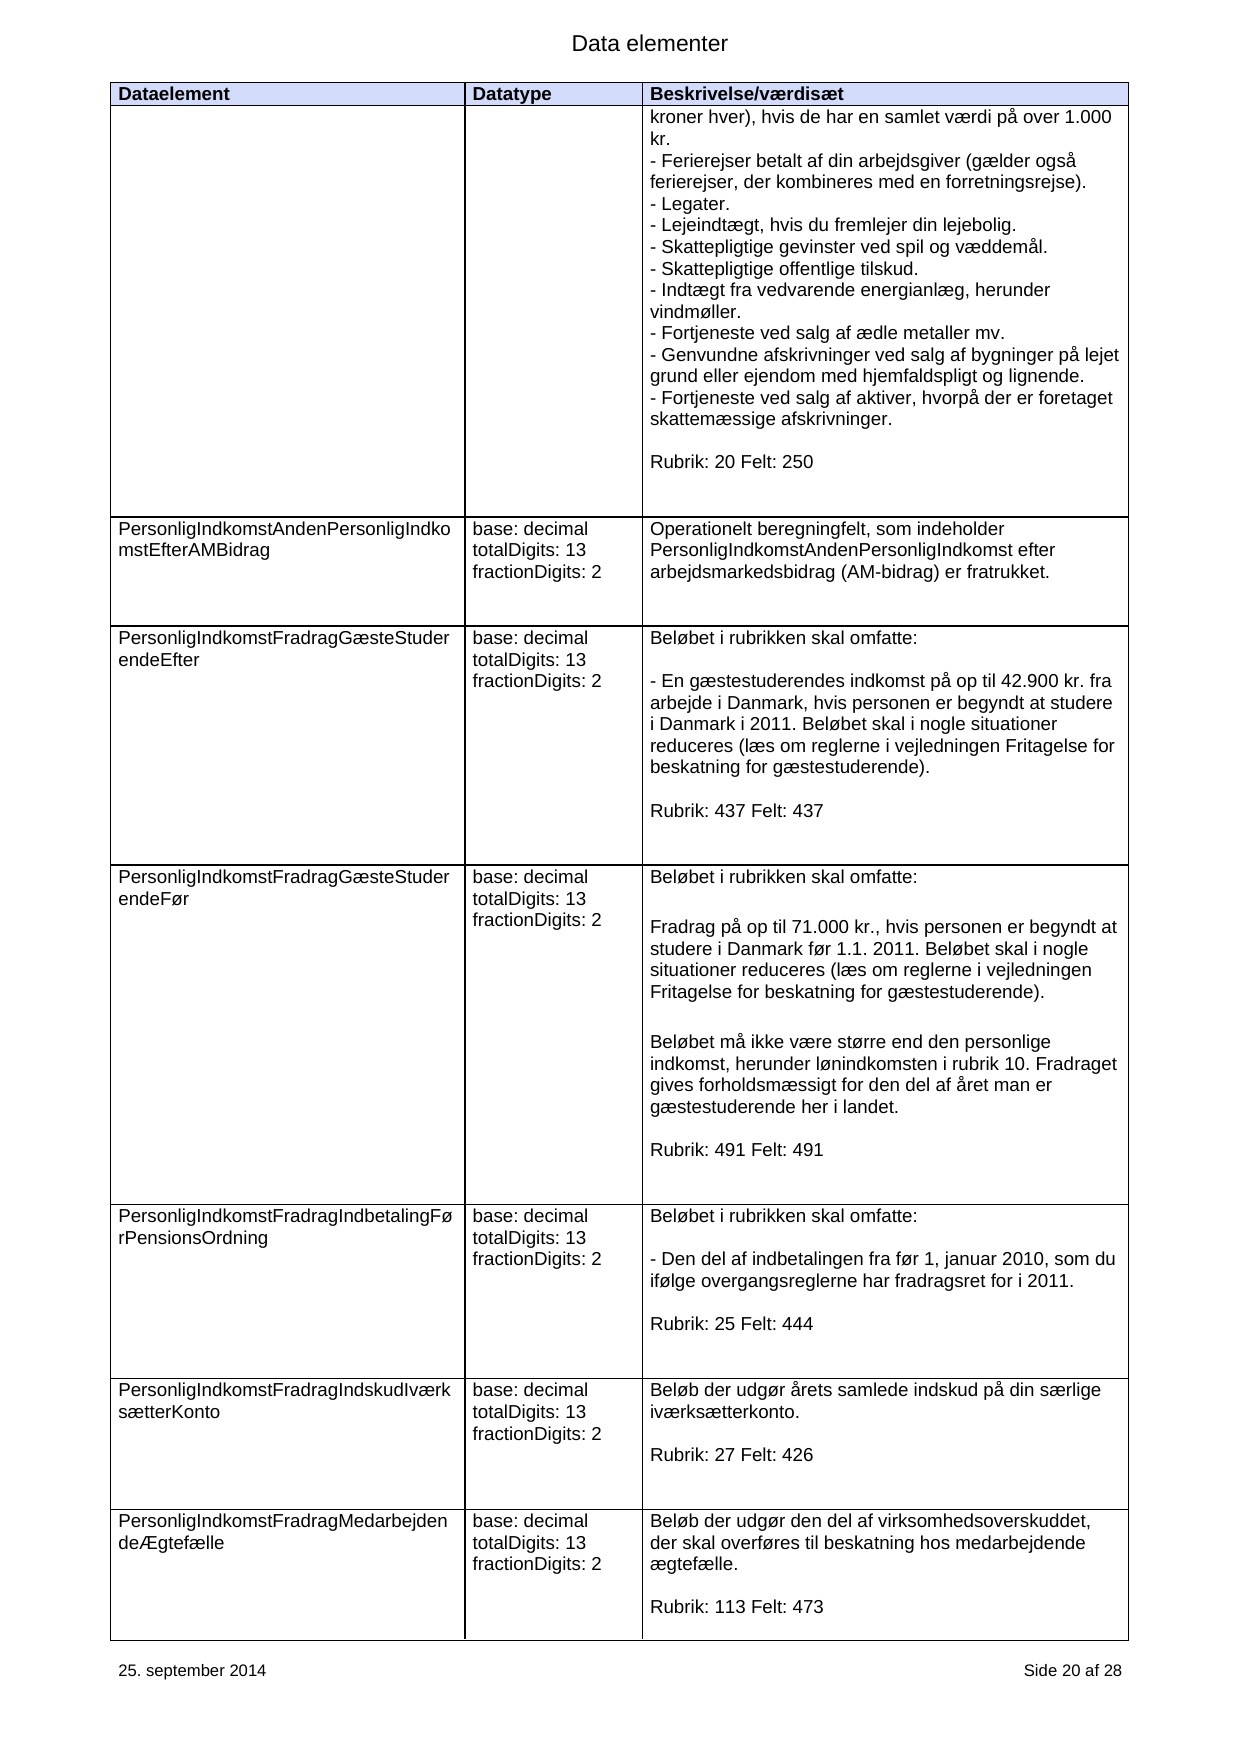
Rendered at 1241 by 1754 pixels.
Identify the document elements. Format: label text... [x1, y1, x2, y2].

table_cell PersonligIndkomstFradragGæsteStuderendeEfter [111, 627, 464, 864]
table_cell PersonligIndkomstFradragIndbetalingFørPensionsOrdning [111, 1205, 464, 1378]
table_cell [111, 1510, 464, 1639]
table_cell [466, 106, 642, 516]
table_cell Beløbet i rubrikken skal omfatte: Fradrag på op til 71.000 kr., hvis personen er begyndt at studere i Danmark før 1.1. 2011. Beløbet skal i nogle situationer reduceres (læs om reglerne i vejledningen Fritagelse for beskatning for gæstestuderende). Beløbet må ikke være større end den personlige indkomst, herunder lønindkomsten i rubrik 10. Fradraget gives forholdsmæssigt for den del af året man er gæstestuderende her i landet. Rubrik: 491 Felt: 491 [643, 866, 1128, 1203]
table_cell Beløbet i rubrikken skal omfatte: - En gæstestuderendes indkomst på op til 42.900 kr. fra arbejde i Danmark, hvis personen er begyndt at studere i Danmark i 2011. Beløbet skal i nogle situationer reduceres (læs om reglerne i vejledningen Fritagelse for beskatning for gæstestuderende). Rubrik: 437 Felt: 437 [643, 627, 1128, 864]
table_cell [643, 106, 1128, 516]
table_header Beskrivelse/værdisæt [643, 83, 1128, 105]
table_header Dataelement [111, 83, 464, 105]
table_cell base: decimal totalDigits: 13 fractionDigits: 2 [466, 1205, 642, 1378]
table_cell base: decimal totalDigits: 13 fractionDigits: 2 [466, 1379, 642, 1508]
table_cell base: decimal totalDigits: 13 fractionDigits: 2 [466, 518, 642, 625]
table_cell base: decimal totalDigits: 13 fractionDigits: 2 [466, 866, 642, 1203]
table_header Datatype [466, 83, 642, 105]
table_cell Beløbet i rubrikken skal omfatte: - Den del af indbetalingen fra før 1, januar 2010, som du ifølge overgangsreglerne har fradragsret for i 2011. Rubrik: 25 Felt: 444 [643, 1205, 1128, 1378]
table_cell PersonligIndkomstAndenPersonligIndkomstEfterAMBidrag [111, 518, 464, 625]
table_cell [111, 106, 464, 516]
table_cell Beløb der udgør årets samlede indskud på din særlige iværksætterkonto. Rubrik: 27 Felt: 426 [643, 1379, 1128, 1508]
table_cell base: decimal totalDigits: 13 fractionDigits: 2 [466, 627, 642, 864]
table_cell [466, 1510, 642, 1639]
table_cell Operationelt beregningfelt, som indeholder PersonligIndkomstAndenPersonligIndkomst efter arbejdsmarkedsbidrag (AM-bidrag) er fratrukket. [643, 518, 1128, 625]
table_cell PersonligIndkomstFradragIndskudIværksætterKonto [111, 1379, 464, 1508]
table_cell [643, 1510, 1128, 1639]
table_cell PersonligIndkomstFradragGæsteStuderendeFør [111, 866, 464, 1203]
